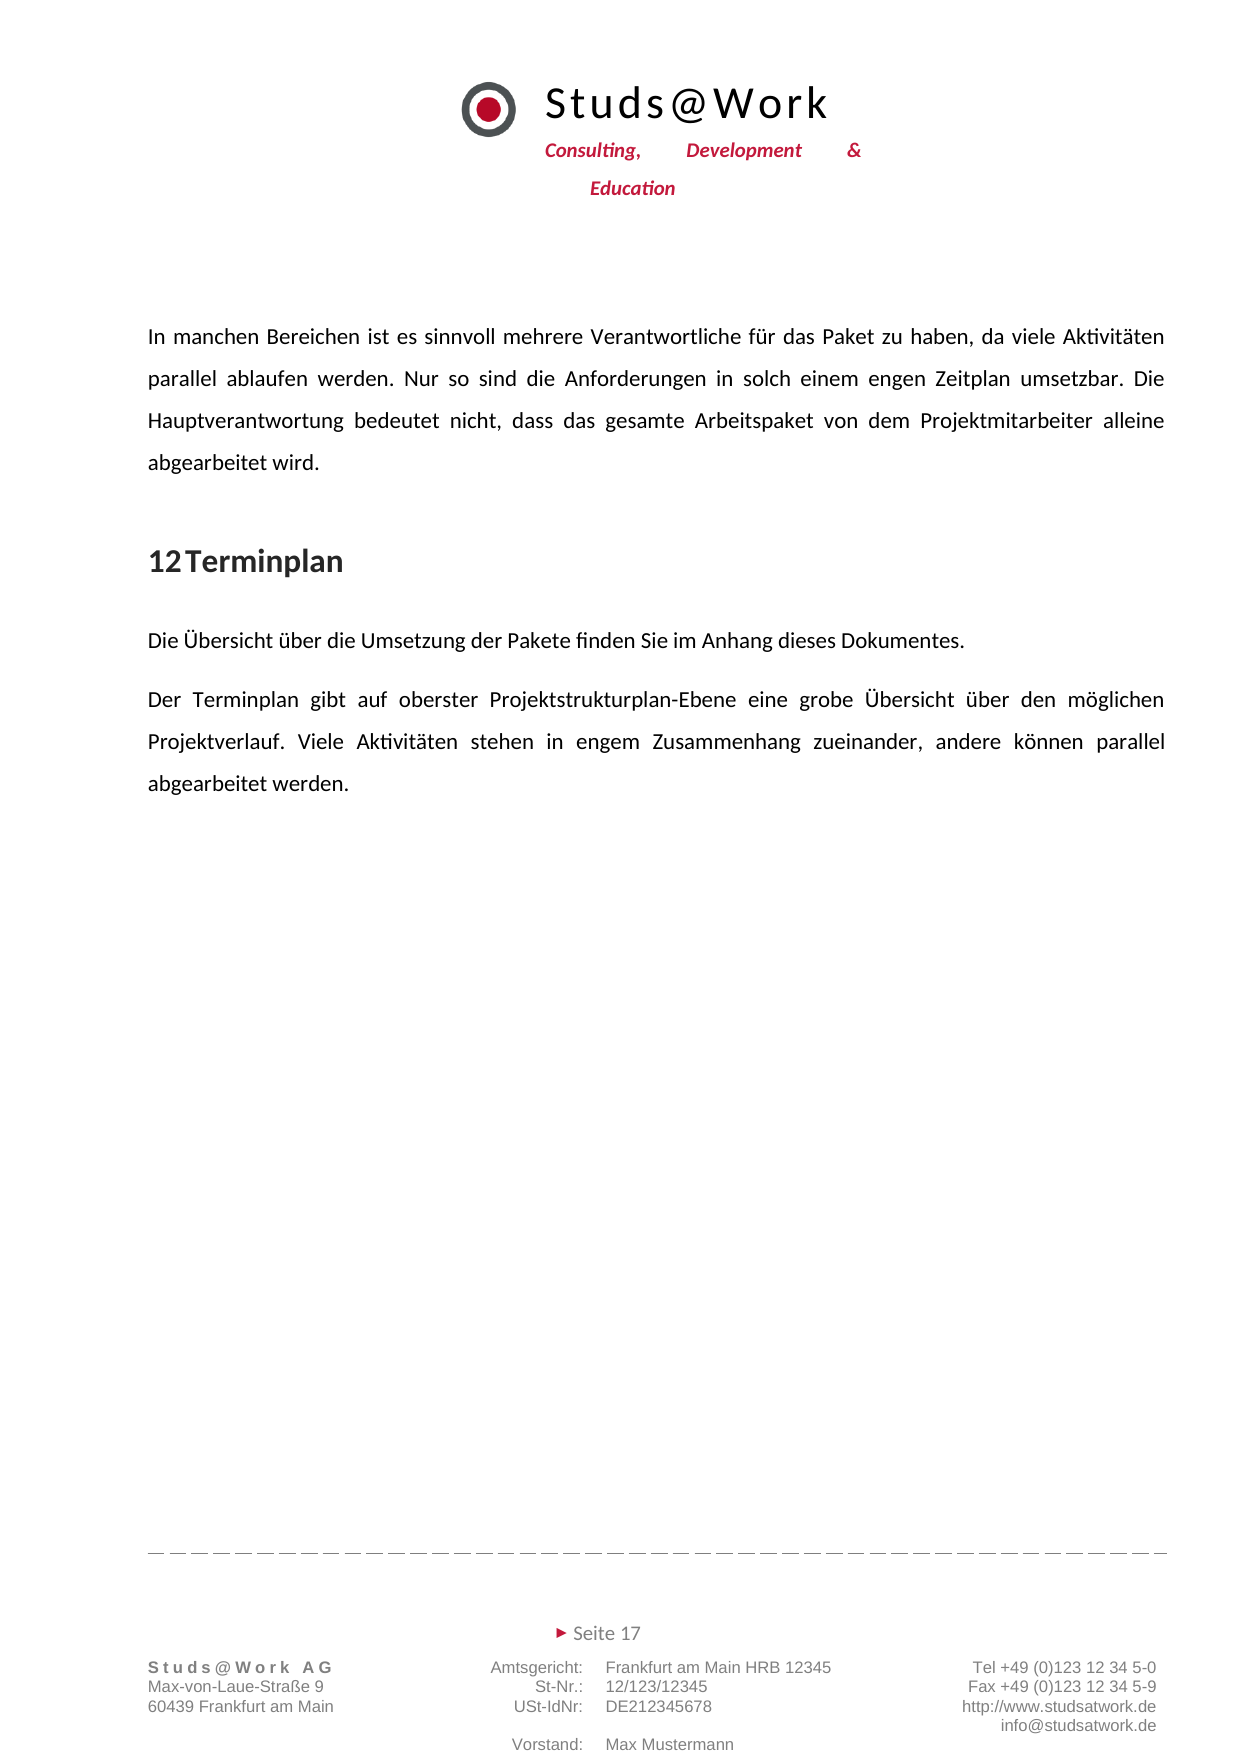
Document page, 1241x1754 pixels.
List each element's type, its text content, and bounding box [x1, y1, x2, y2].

text Der Terminplan gibt auf oberster Projektstrukturplan-Ebene eine grobe Übersicht über den möglichen Projektverlauf. Viele Aktivitäten stehen in engem Zusammenhang zueinander, andere können parallel abgearbeitet werden. [148, 685, 1167, 797]
text In manchen Bereichen ist es sinnvoll mehrere Verantwortliche für das Paket zu haben, da viele Aktivitäten parallel ablaufen werden. Nur so sind die Anforderungen in solch einem engen Zeitplan umsetzbar. Die Hauptverantwortung bedeutet nicht, dass das gesamte Arbeitspaket von dem Projektmitarbeiter alleine abgearbeitet wird. [148, 322, 1167, 476]
text Die Übersicht über die Umsetzung der Pakete finden Sie im Anhang dieses Dokumentes. [148, 626, 1167, 654]
subtitle Terminplan [148, 540, 1167, 581]
picture [450, 73, 522, 145]
